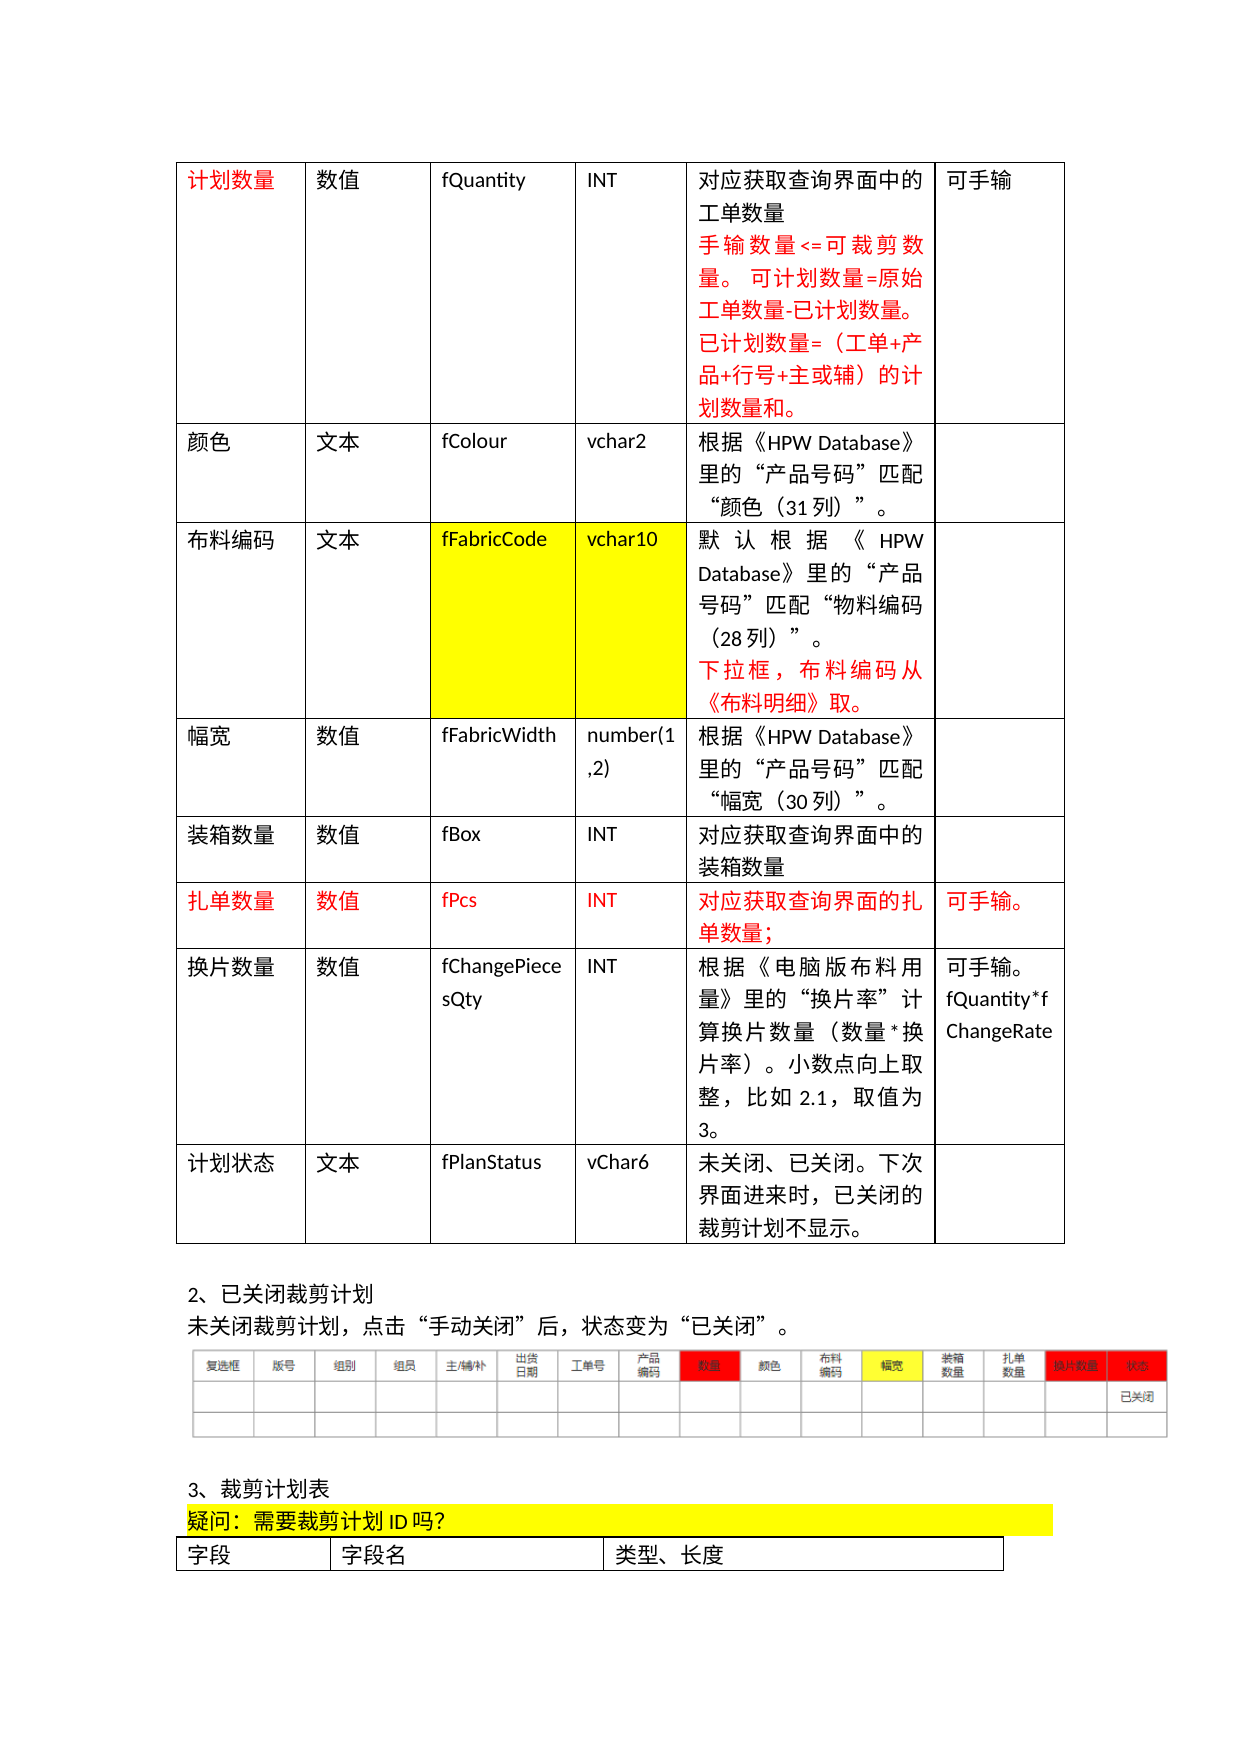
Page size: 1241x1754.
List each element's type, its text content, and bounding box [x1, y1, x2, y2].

list 裁剪计划表 [187, 1471, 1053, 1504]
table_cell 换片数量 [177, 949, 305, 1144]
table_cell 根据《HPW Database》里的“产品号码”匹配“幅宽（30列）”。 [687, 719, 934, 816]
table_cell 扎单数量 [177, 883, 305, 948]
table_header INT [576, 163, 686, 423]
table_header 对应获取查询界面中的工单数量 手输数量<=可裁剪数量。 可计划数量=原始工单数量-已计划数量。已计划数量=（工单+产品+行号+主或辅）的计划数量和。 [687, 163, 934, 423]
table_cell fBox [431, 817, 575, 882]
table_header fQuantity [431, 163, 575, 423]
table_header 可手输 [936, 163, 1064, 423]
table_cell 数值 [306, 883, 430, 948]
table_cell [936, 719, 1064, 816]
table_cell [936, 1145, 1064, 1243]
picture [187, 1341, 1175, 1444]
table_cell vChar6 [576, 1145, 686, 1243]
table_cell 幅宽 [177, 719, 305, 816]
table_header 计划数量 [177, 163, 305, 423]
table_cell 计划状态 [177, 1145, 305, 1243]
table_cell fFabricWidth [431, 719, 575, 816]
table_cell fPlanStatus [431, 1145, 575, 1243]
table_cell INT [576, 949, 686, 1144]
table_cell 数值 [306, 949, 430, 1144]
table_cell fColour [431, 424, 575, 522]
table_cell 对应获取查询界面的扎单数量； [687, 883, 934, 948]
table_cell number(1,2) [576, 719, 686, 816]
table_cell [936, 424, 1064, 522]
table_cell 布料编码 [177, 523, 305, 718]
table_header 数值 [306, 163, 430, 423]
table_cell 数值 [306, 817, 430, 882]
table_cell 根据《电脑版布料用量》里的“换片率”计算换片数量（数量*换片率）。小数点向上取整，比如2.1，取值为3。 [687, 949, 934, 1144]
table_cell INT [576, 883, 686, 948]
table_cell 可手输。 fQuantity*fChangeRate [936, 949, 1064, 1144]
table_cell vchar10 [576, 523, 686, 718]
table_header 类型、长度 [604, 1538, 1003, 1570]
table_cell 未关闭、已关闭。下次界面进来时，已关闭的裁剪计划不显示。 [687, 1145, 934, 1243]
text 未关闭裁剪计划，点击“手动关闭”后，状态变为“已关闭”。 [187, 1309, 1053, 1341]
table_cell fPcs [431, 883, 575, 948]
table_cell vchar2 [576, 424, 686, 522]
table_cell 文本 [306, 523, 430, 718]
table_header 字段名 [331, 1538, 603, 1570]
table_cell 数值 [306, 719, 430, 816]
table_cell 默认根据《HPW Database》里的“产品号码”匹配“物料编码（28列）”。 下拉框，布料编码从《布料明细》取。 [687, 523, 934, 718]
list 已关闭裁剪计划 [187, 1276, 1053, 1309]
table_cell fChangePiecesQty [431, 949, 575, 1144]
table_cell 文本 [306, 1145, 430, 1243]
table_cell [936, 817, 1064, 882]
table_header 字段 [177, 1538, 330, 1570]
table_cell 装箱数量 [177, 817, 305, 882]
table_cell [936, 523, 1064, 718]
table_cell 文本 [306, 424, 430, 522]
text 疑问：需要裁剪计划ID吗？ [187, 1504, 1053, 1536]
table_cell 对应获取查询界面中的装箱数量 [687, 817, 934, 882]
table_cell 根据《HPW Database》里的“产品号码”匹配“颜色（31列）”。 [687, 424, 934, 522]
table_cell INT [576, 817, 686, 882]
table_cell fFabricCode [431, 523, 575, 718]
table_cell 颜色 [177, 424, 305, 522]
table_cell 可手输。 [936, 883, 1064, 948]
